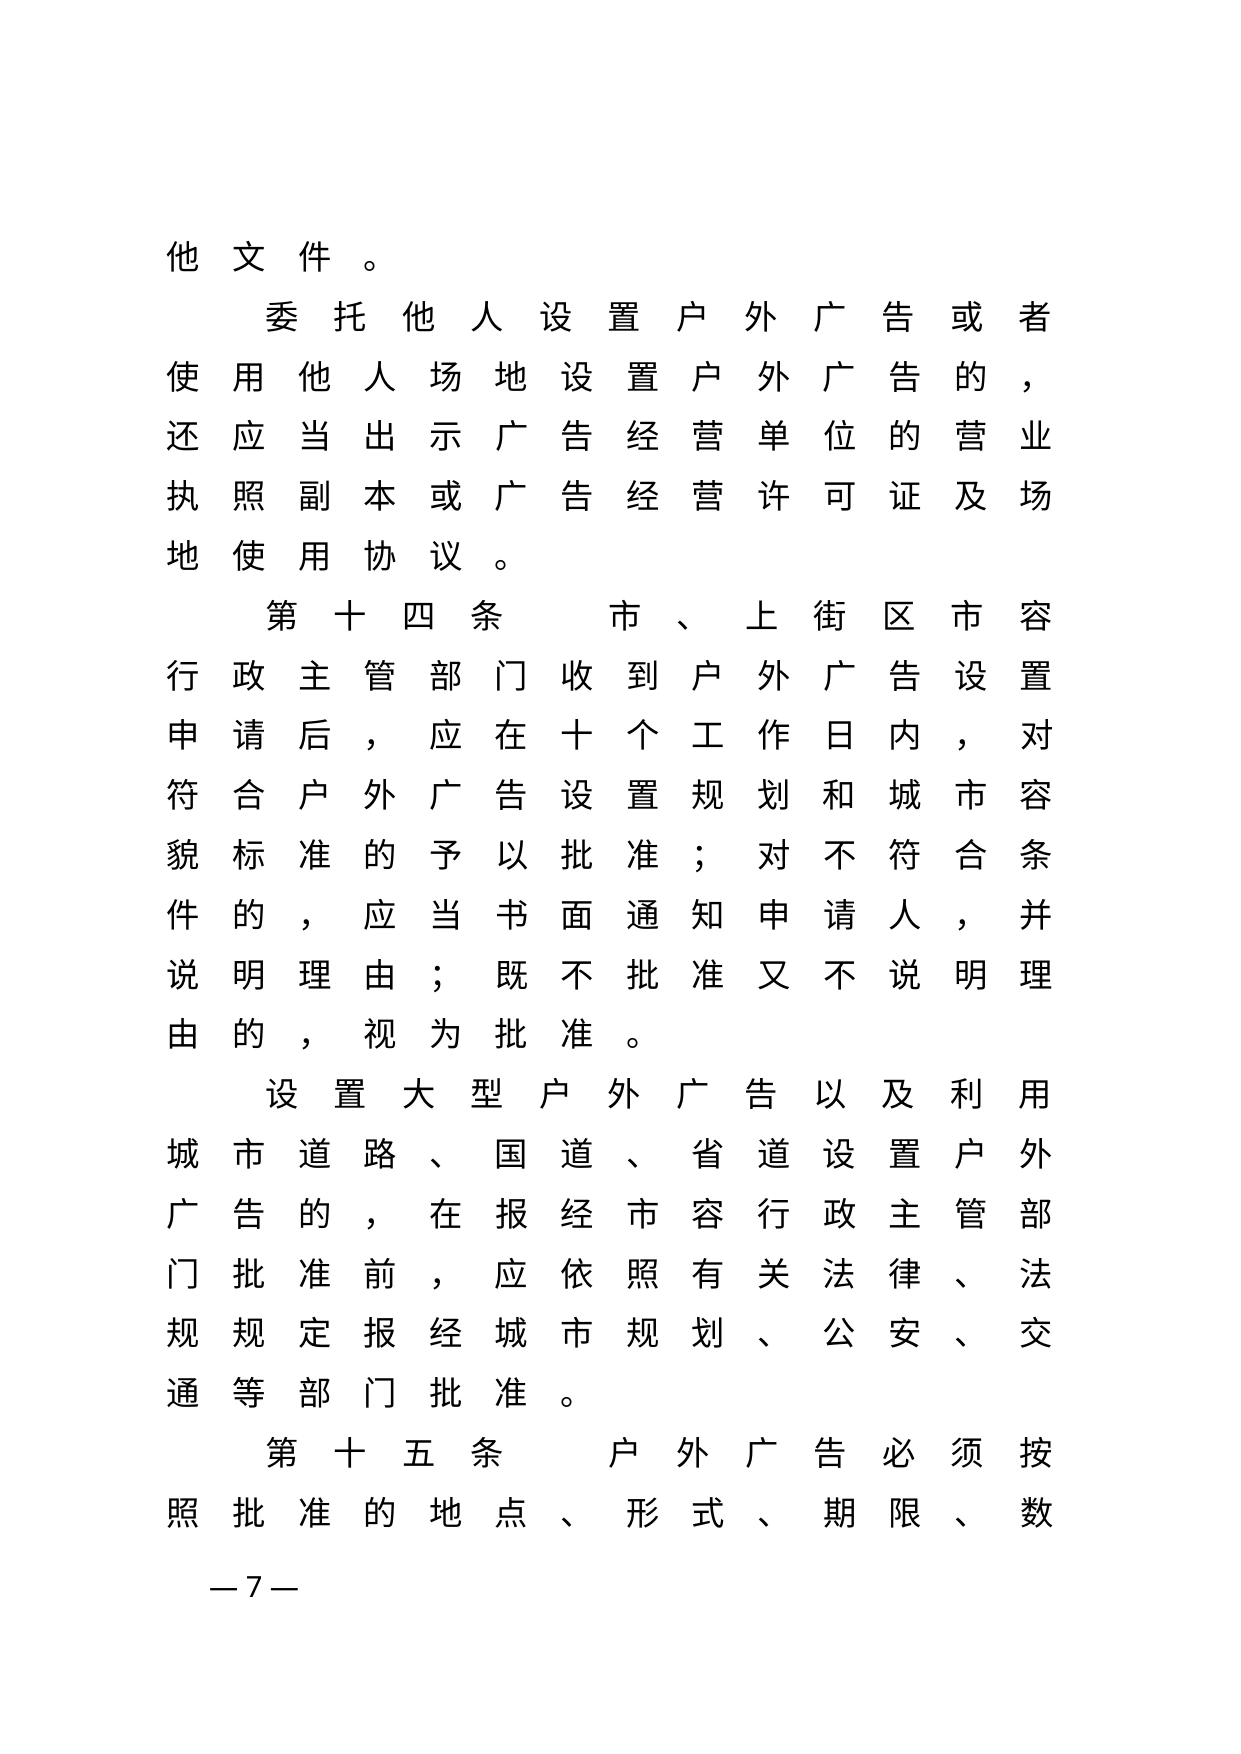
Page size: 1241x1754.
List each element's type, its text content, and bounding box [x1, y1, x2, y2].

text 设置大型户外广告以及利用城市道路、国道、省道设置户外广告的，在报经市容行政主管部门批准前，应依照有关法律、法规规定报经城市规划、公安、交通等部门批准。 [167, 1062, 1085, 1421]
text 第十四条 市、上街区市容行政主管部门收到户外广告设置申请后，应在十个工作日内，对符合户外广告设置规划和城市容貌标准的予以批准；对不符合条件的，应当书面通知申请人，并说明理由；既不批准又不说明理由的，视为批准。 [167, 584, 1085, 1062]
text 委托他人设置户外广告或者使用他人场地设置户外广告的，还应当出示广告经营单位的营业执照副本或广告经营许可证及场地使用协议。 [167, 285, 1085, 584]
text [167, 1421, 1085, 1541]
text （四）法律、法规规定的其他文件。 [167, 225, 1085, 285]
